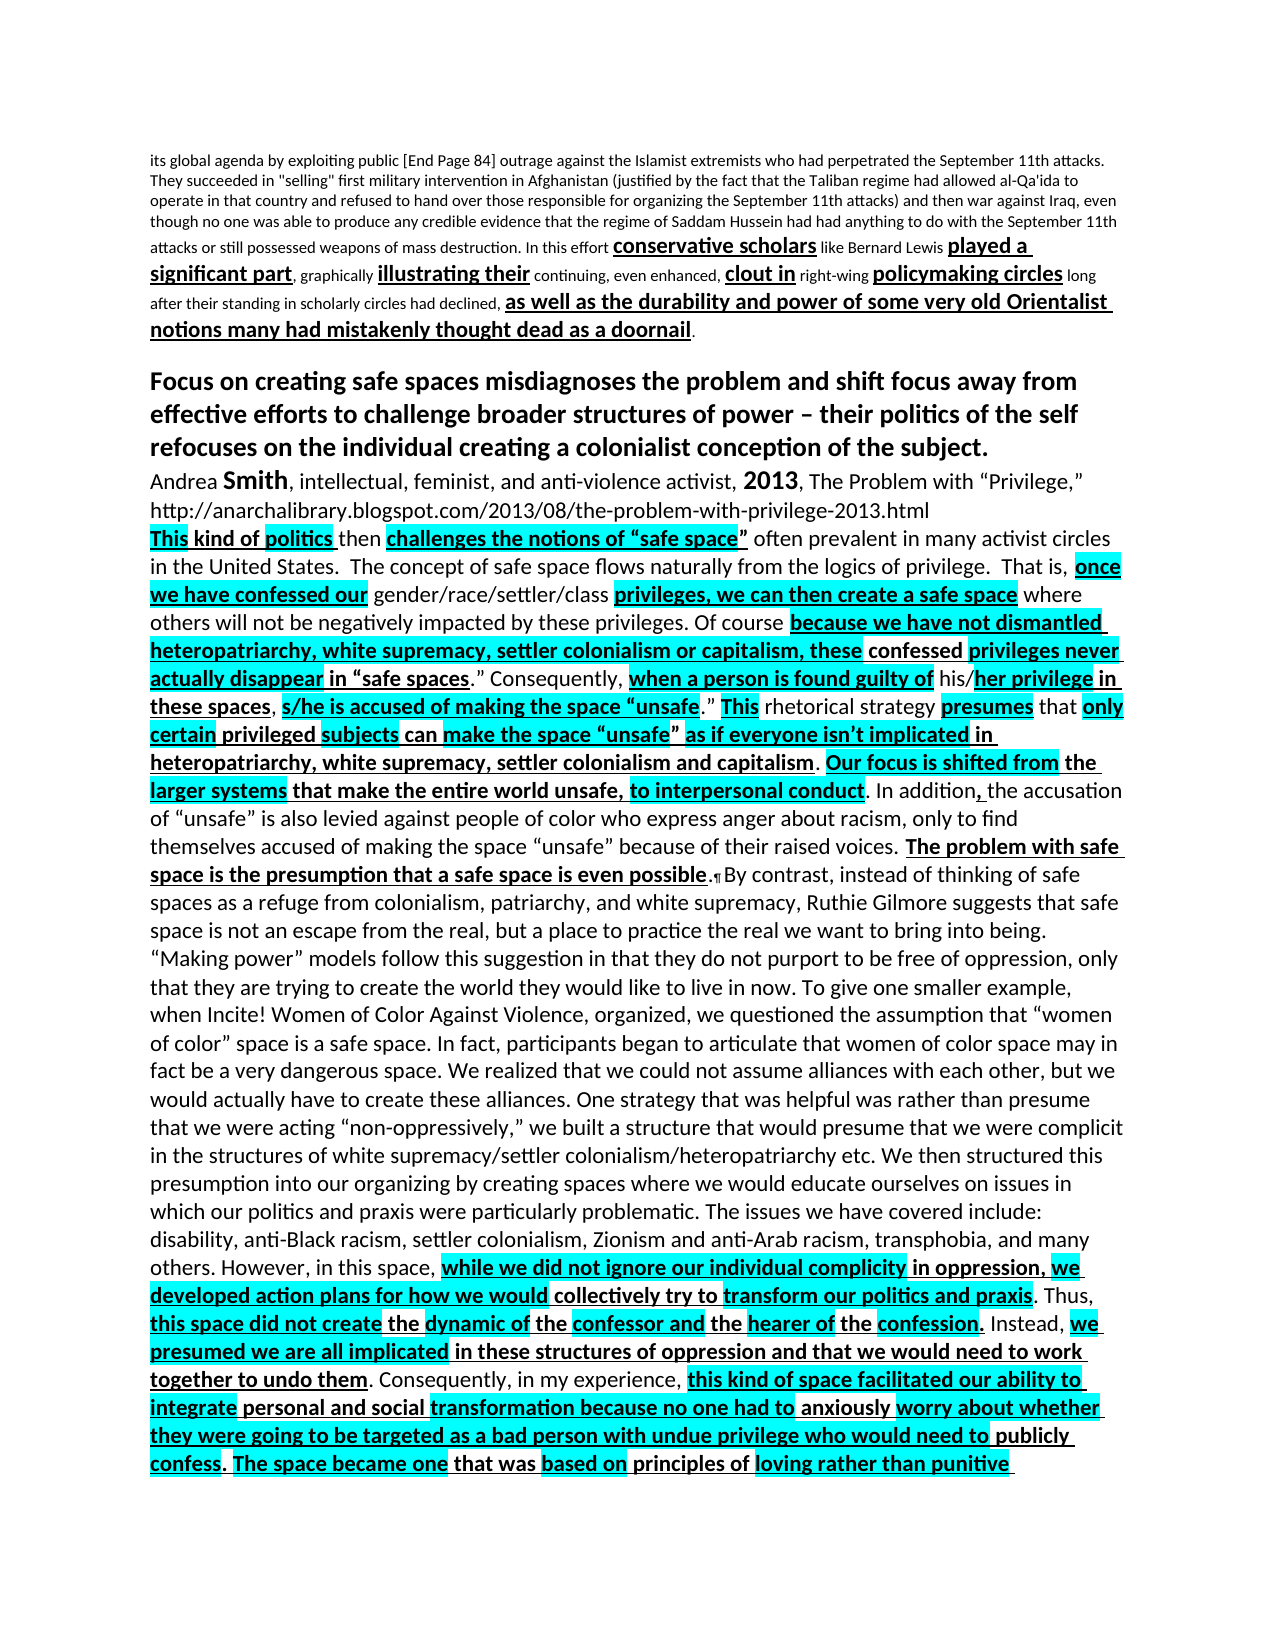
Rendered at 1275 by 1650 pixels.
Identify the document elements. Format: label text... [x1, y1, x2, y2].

subtitle Focus on creating safe spaces misdiagnoses the problem and shift focus away from effective efforts to challenge broader structures of power – their politics of the self refocuses on the individual creating a colonialist conception of the subject. [150, 364, 1125, 463]
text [150, 524, 1125, 1477]
text Andrea Smith, intellectual, feminist, and anti-violence activist, 2013, The Problem with “Privilege,” http://anarchalibrary.blogspot.com/2013/08/the-problem-with-privilege-2013.html [150, 463, 1125, 524]
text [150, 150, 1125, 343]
